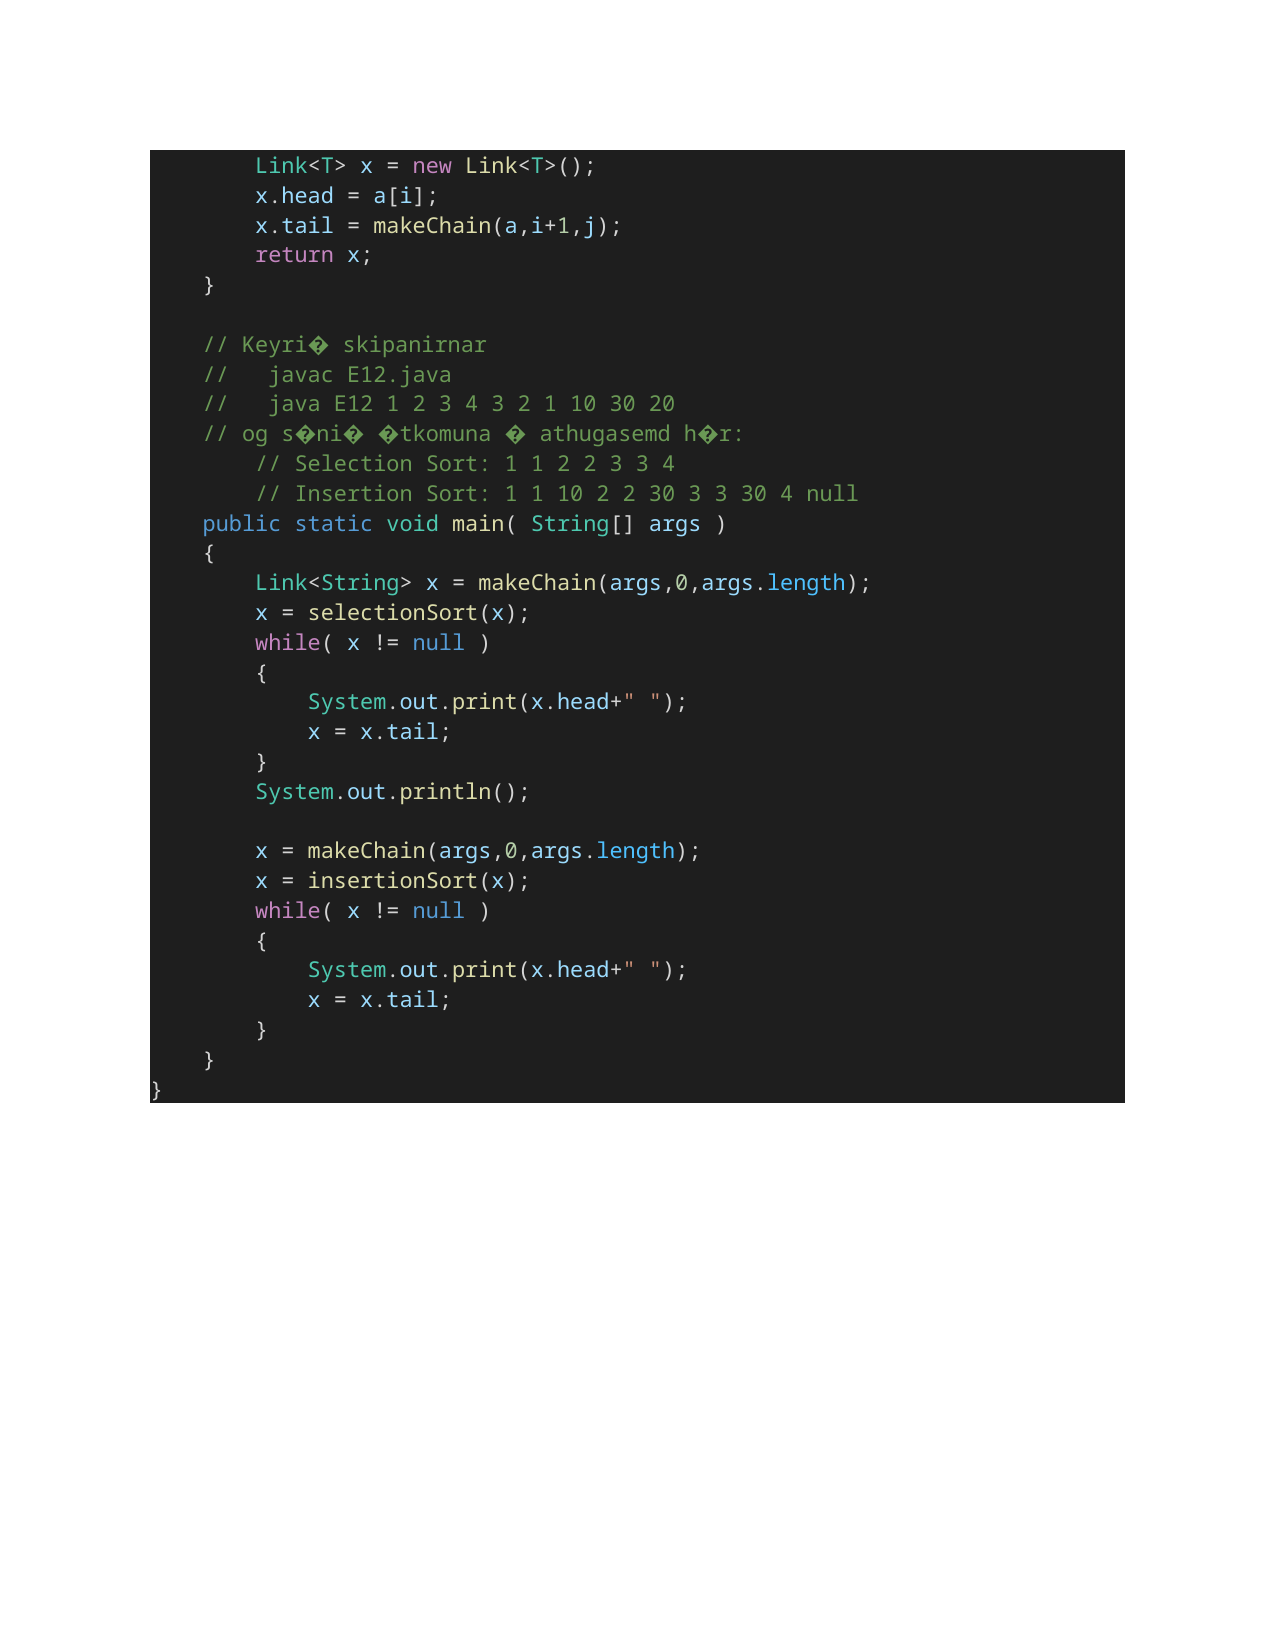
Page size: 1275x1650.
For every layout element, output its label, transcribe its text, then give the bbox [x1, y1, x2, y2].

text { [150, 656, 1125, 686]
text x = insertionSort(x); [150, 865, 1125, 895]
text { [150, 924, 1125, 954]
text // og s�ni� �tkomuna � athugasemd h�r: [150, 418, 1125, 448]
text x.head = a[i]; [150, 180, 1125, 209]
text // Insertion Sort: 1 1 10 2 2 30 3 3 30 4 null [150, 478, 1125, 507]
text } [150, 1014, 1125, 1044]
text System.out.println(); [150, 776, 1125, 805]
text // Keyri� skipanirnar [150, 329, 1125, 358]
text // java E12 1 2 3 4 3 2 1 10 30 20 [150, 388, 1125, 418]
text Link<T> x = new Link<T>(); [150, 150, 1125, 180]
text { [150, 537, 1125, 567]
text public static void main( String[] args ) [150, 507, 1125, 537]
text // javac E12.java [150, 358, 1125, 388]
text System.out.print(x.head+" "); [150, 954, 1125, 984]
text } [150, 1044, 1125, 1073]
text } [150, 1073, 1125, 1103]
text } [150, 269, 1125, 299]
text } [150, 746, 1125, 776]
text // Selection Sort: 1 1 2 2 3 3 4 [150, 448, 1125, 478]
text Link<String> x = makeChain(args,0,args.length); [150, 567, 1125, 597]
text x = selectionSort(x); [150, 597, 1125, 627]
text System.out.print(x.head+" "); [150, 686, 1125, 716]
text while( x != null ) [150, 627, 1125, 656]
text x = x.tail; [150, 716, 1125, 746]
text x = makeChain(args,0,args.length); [150, 835, 1125, 865]
text x = x.tail; [150, 984, 1125, 1014]
text x.tail = makeChain(a,i+1,j); [150, 209, 1125, 239]
text return x; [150, 239, 1125, 269]
text while( x != null ) [150, 895, 1125, 924]
